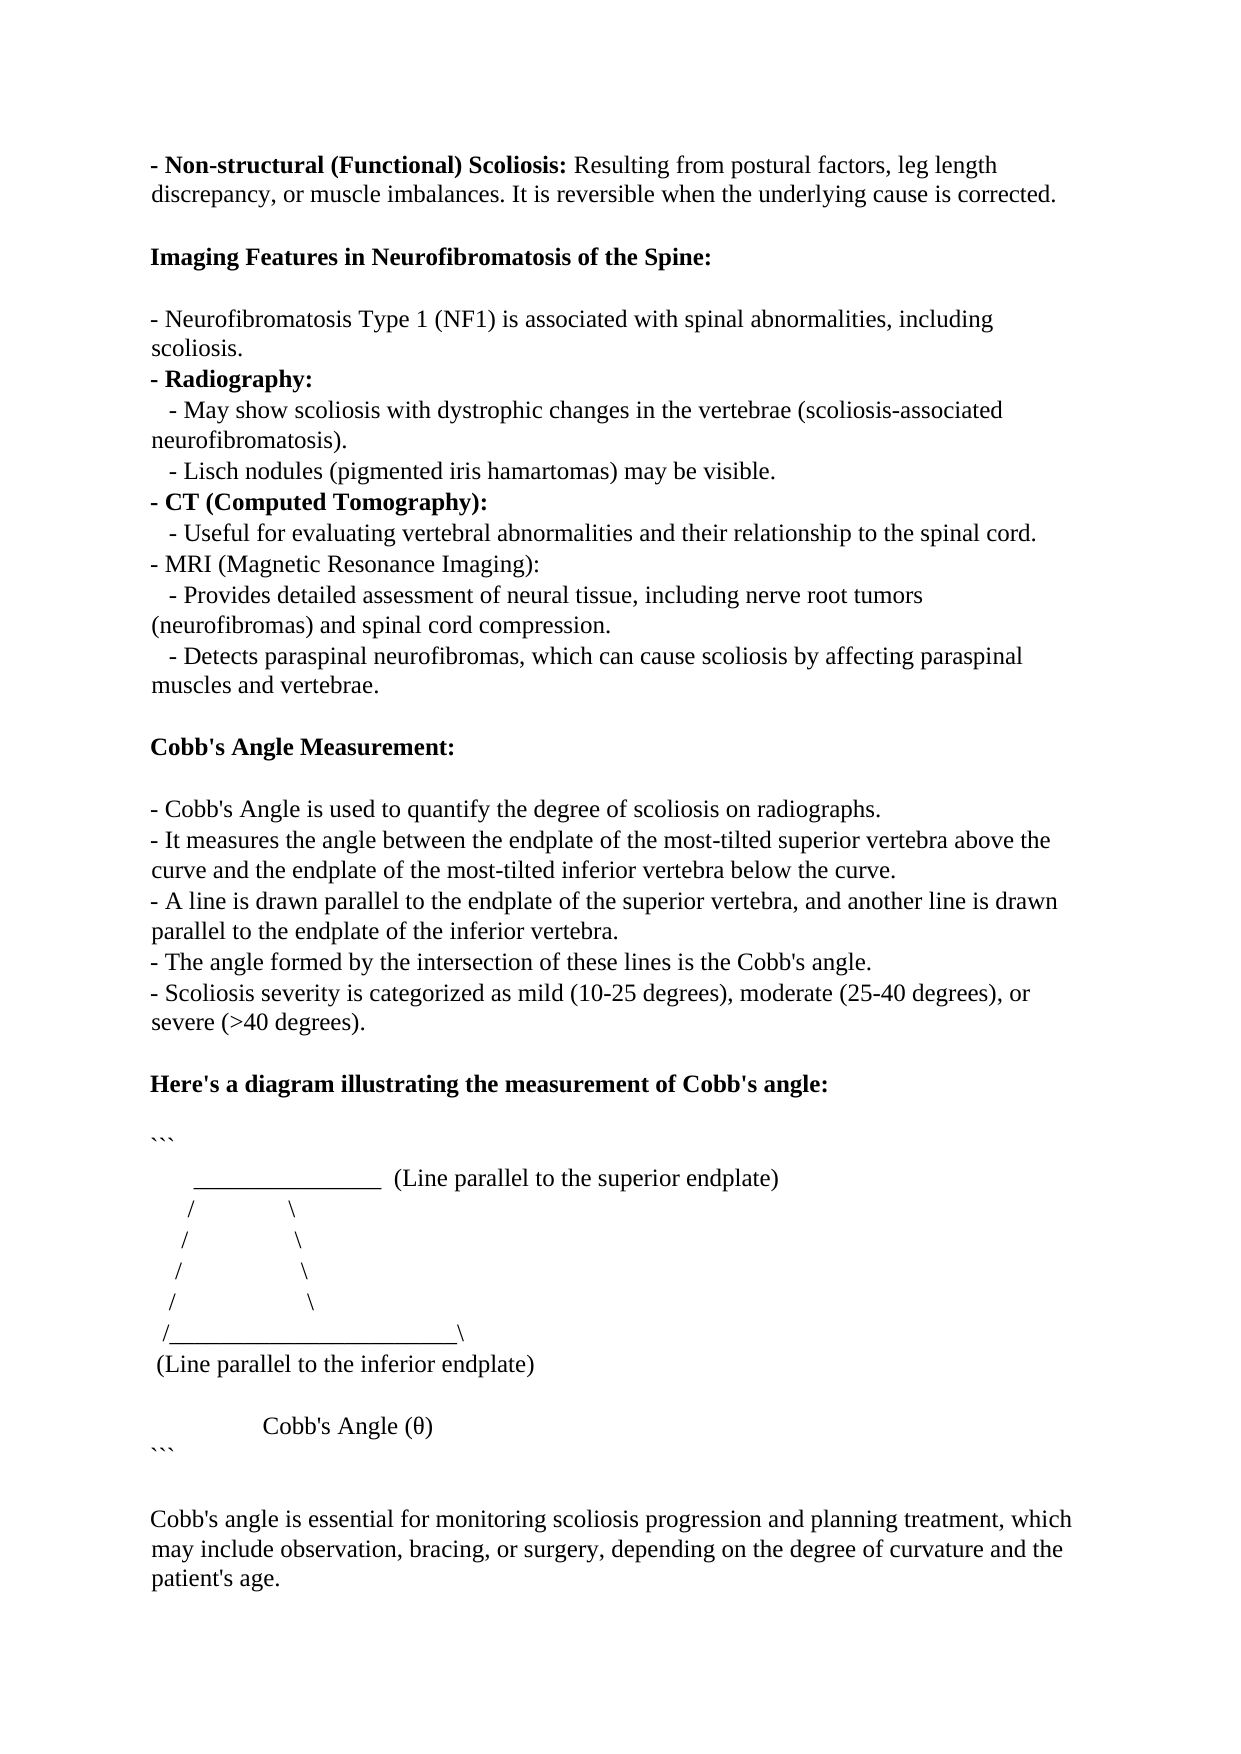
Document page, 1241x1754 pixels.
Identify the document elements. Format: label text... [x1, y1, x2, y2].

text (Line parallel to the inferior endplate) [150, 1349, 1090, 1378]
text / \ [150, 1194, 1090, 1222]
text Cobb's angle is essential for monitoring scoliosis progression and planning treatment, which may include observation, bracing, or surgery, depending on the degree of curvature and the patient's age. [150, 1504, 1090, 1592]
text - Provides detailed assessment of neural tissue, including nerve root tumors (neurofibromas) and spinal cord compression. [150, 580, 1090, 638]
text - Detects paraspinal neurofibromas, which can cause scoliosis by affecting paraspinal muscles and vertebrae. [150, 641, 1090, 699]
text - Neurofibromatosis Type 1 (NF1) is associated with spinal abnormalities, including scoliosis. [150, 304, 1090, 362]
text - May show scoliosis with dystrophic changes in the vertebrae (scoliosis-associated neurofibromatosis). [150, 395, 1090, 454]
text - Useful for evaluating vertebral abnormalities and their relationship to the spinal cord. [150, 518, 1090, 547]
text - CT (Computed Tomography): [150, 487, 1090, 516]
text /_______________________\ [150, 1318, 1090, 1347]
text / \ [150, 1225, 1090, 1253]
text - MRI (Magnetic Resonance Imaging): [150, 549, 1090, 578]
text Imaging Features in Neurofibromatosis of the Spine: [150, 242, 1090, 270]
text - It measures the angle between the endplate of the most-tilted superior vertebra above the curve and the endplate of the most-tilted inferior vertebra below the curve. [150, 826, 1090, 884]
text _______________ (Line parallel to the superior endplate) [150, 1163, 1090, 1191]
text - Lisch nodules (pigmented iris hamartomas) may be visible. [150, 456, 1090, 485]
text - The angle formed by the intersection of these lines is the Cobb's angle. [150, 947, 1090, 976]
text Here's a diagram illustrating the measurement of Cobb's angle: [150, 1069, 1090, 1098]
text ``` [150, 1442, 1090, 1471]
text - Radiography: [150, 364, 1090, 393]
text / \ [150, 1287, 1090, 1316]
text / \ [150, 1256, 1090, 1284]
text - Cobb's Angle is used to quantify the degree of scoliosis on radiographs. [150, 794, 1090, 823]
text Cobb's Angle Measurement: [150, 732, 1090, 761]
text - A line is drawn parallel to the endplate of the superior vertebra, and another line is drawn parallel to the endplate of the inferior vertebra. [150, 886, 1090, 944]
text Cobb's Angle (θ) [150, 1411, 1090, 1440]
text - Non-structural (Functional) Scoliosis: Resulting from postural factors, leg length discrepancy, or muscle imbalances. It is reversible when the underlying cause is corrected. [150, 150, 1090, 208]
text - Scoliosis severity is categorized as mild (10-25 degrees), moderate (25-40 degrees), or severe (>40 degrees). [150, 978, 1090, 1036]
text ``` [150, 1132, 1090, 1160]
